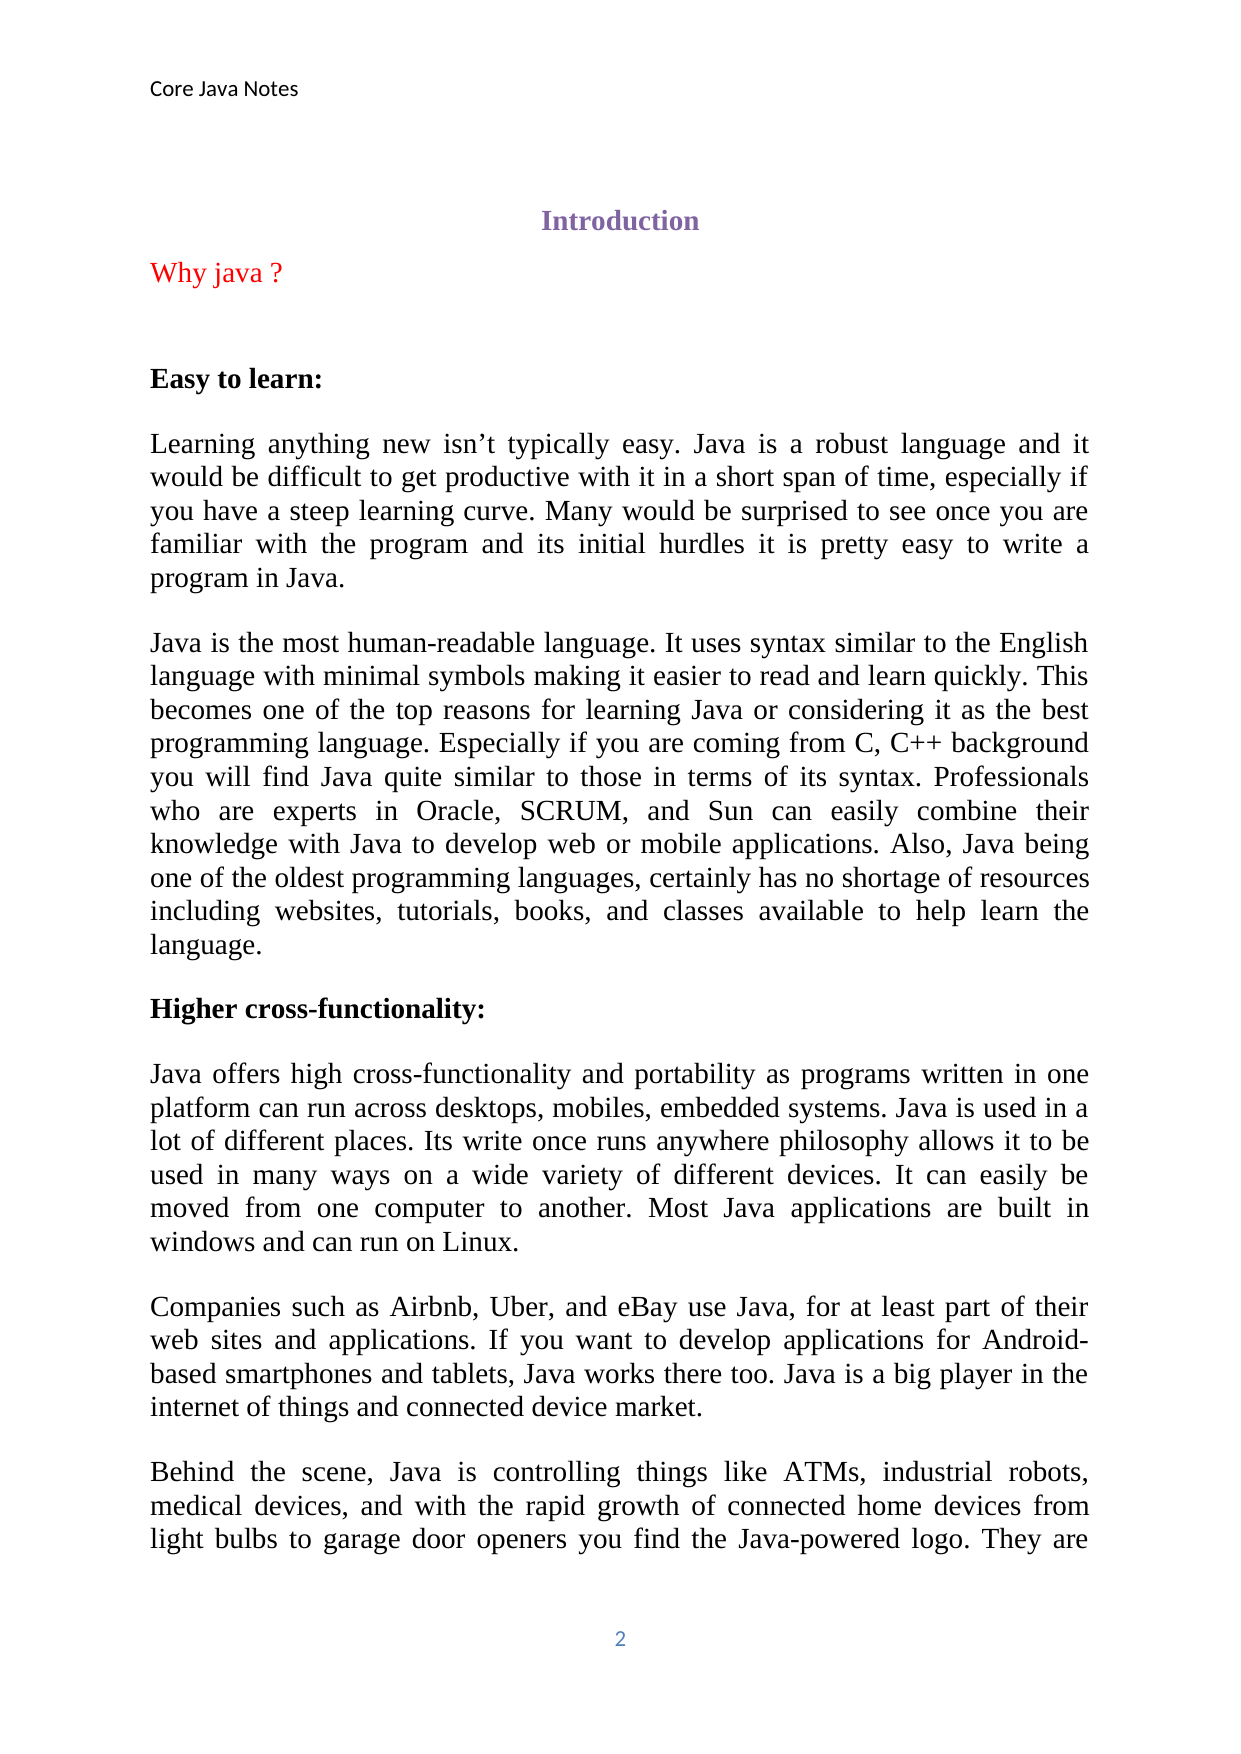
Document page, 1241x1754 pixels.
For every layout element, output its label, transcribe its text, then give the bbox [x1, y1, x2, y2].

text Easy to learn: [150, 361, 1090, 395]
text Java offers high cross-functionality and portability as programs written in one platform can run across desktops, mobiles, embedded systems. Java is used in a lot of different places. Its write once runs anywhere philosophy allows it to be used in many ways on a wide variety of different devices. It can easily be moved from one computer to another. Most Java applications are built in windows and can run on Linux. [150, 1056, 1090, 1258]
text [150, 1454, 1090, 1555]
text Why java ? [150, 256, 1090, 289]
text Introduction [150, 203, 1090, 236]
text Java is the most human-readable language. It uses syntax similar to the English language with minimal symbols making it easier to read and learn quickly. This becomes one of the top reasons for learning Java or considering it as the best programming language. Especially if you are coming from C, C++ background you will find Java quite similar to those in terms of its syntax. Professionals who are experts in Oracle, SCRUM, and Sun can easily combine their knowledge with Java to develop web or mobile applications. Also, Java being one of the oldest programming languages, certainly has no shortage of resources including websites, tutorials, books, and classes available to help learn the language. [150, 625, 1090, 960]
text Companies such as Airbnb, Uber, and eBay use Java, for at least part of their web sites and applications. If you want to develop applications for Android-based smartphones and tablets, Java works there too. Java is a big player in the internet of things and connected device market. [150, 1289, 1090, 1423]
text Learning anything new isn’t typically easy. Java is a robust language and it would be difficult to get productive with it in a short span of time, especially if you have a steep learning curve. Many would be surprised to see once you are familiar with the program and its initial hurdles it is pretty easy to write a program in Java. [150, 426, 1090, 594]
text Higher cross-functionality: [150, 992, 1090, 1025]
